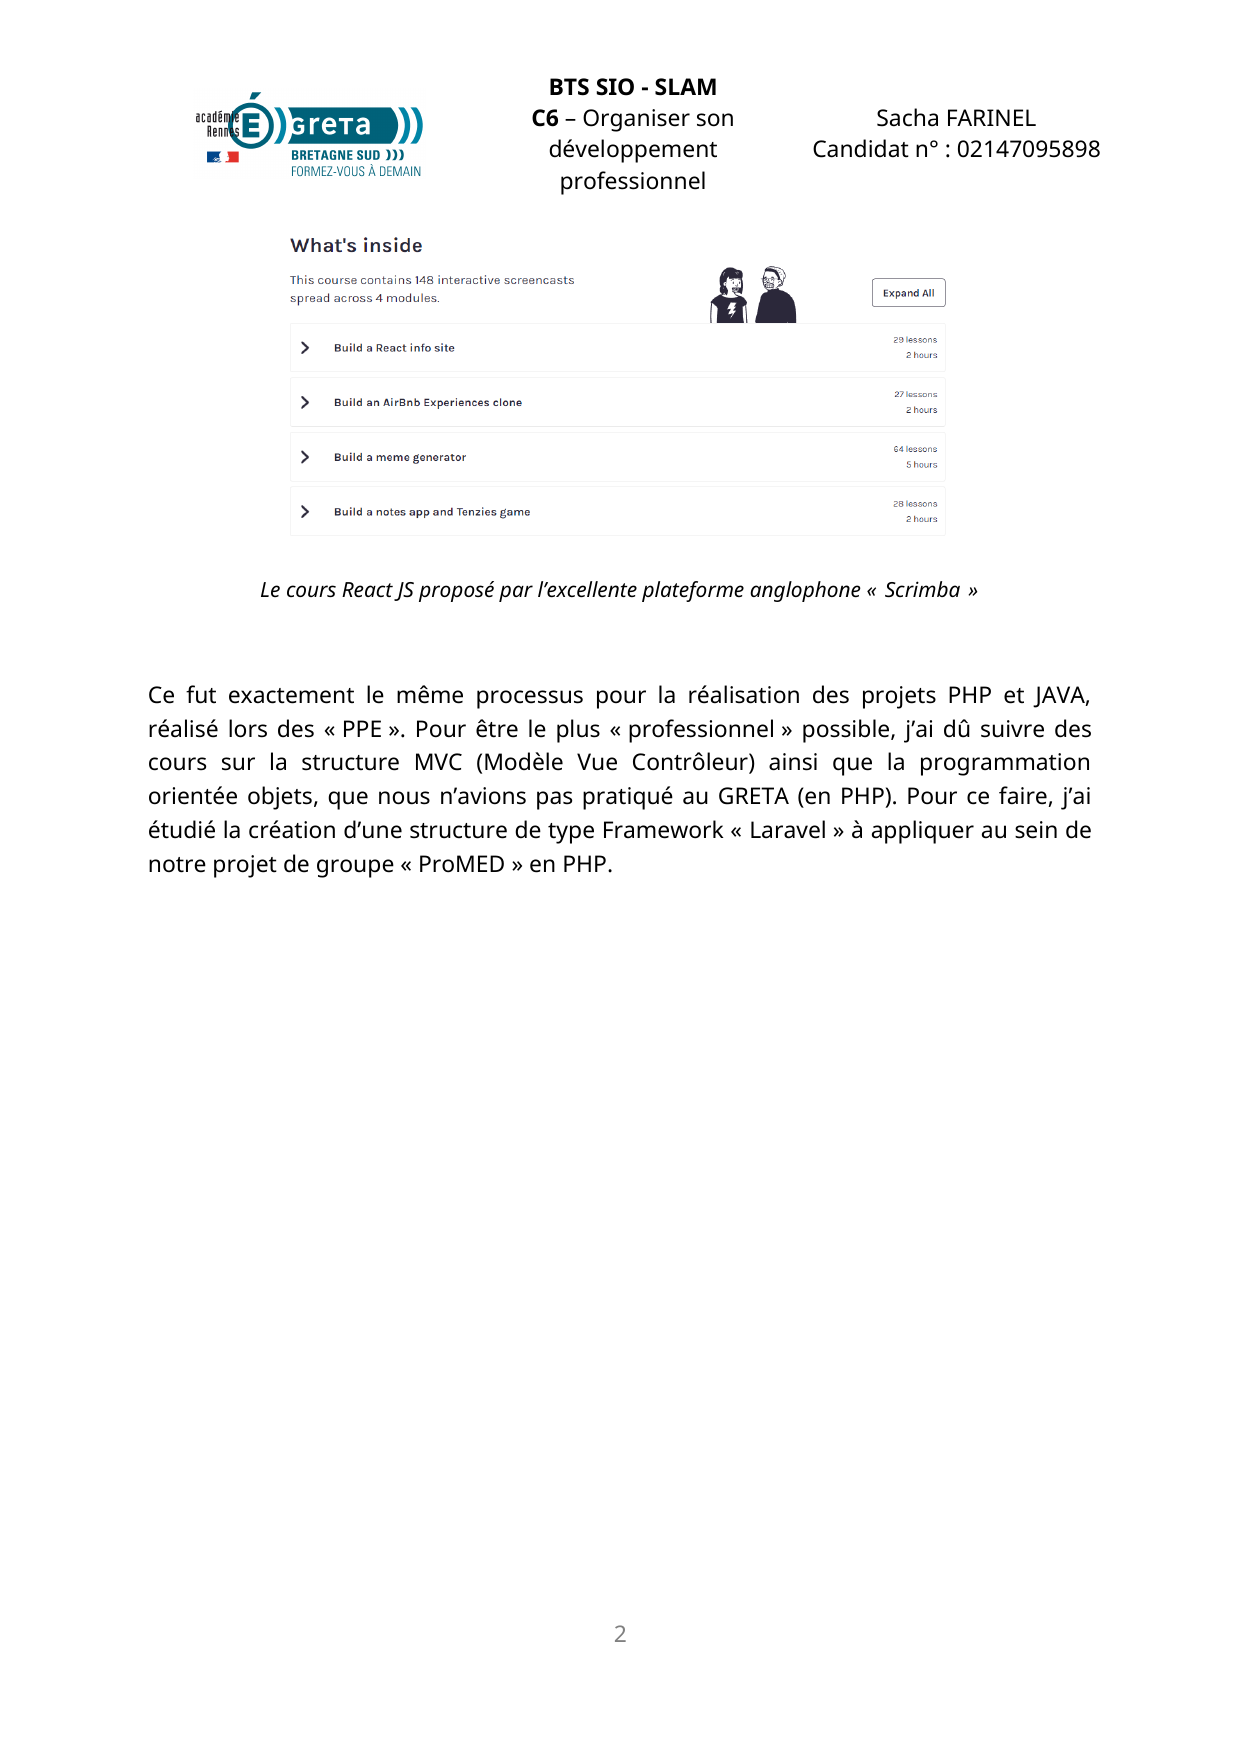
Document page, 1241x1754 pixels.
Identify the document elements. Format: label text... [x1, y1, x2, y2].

text Le cours React JS proposé par l’excellente plateforme anglophone « Scrimba » [148, 575, 1093, 603]
picture [192, 88, 426, 179]
text Ce fut exactement le même processus pour la réalisation des projets PHP et JAVA, réalisé lors des « PPE ». Pour être le plus « professionnel » possible, j’ai dû suivre des cours sur la structure MVC (Modèle Vue Contrôleur) ainsi que la programmation orientée objets, que nous n’avions pas pratiqué au GRETA (en PHP). Pour ce faire, j’ai étudié la création d’une structure de type Framework « Laravel » à appliquer au sein de notre projet de groupe « ProMED » en PHP. [148, 679, 1093, 879]
picture [278, 227, 962, 548]
